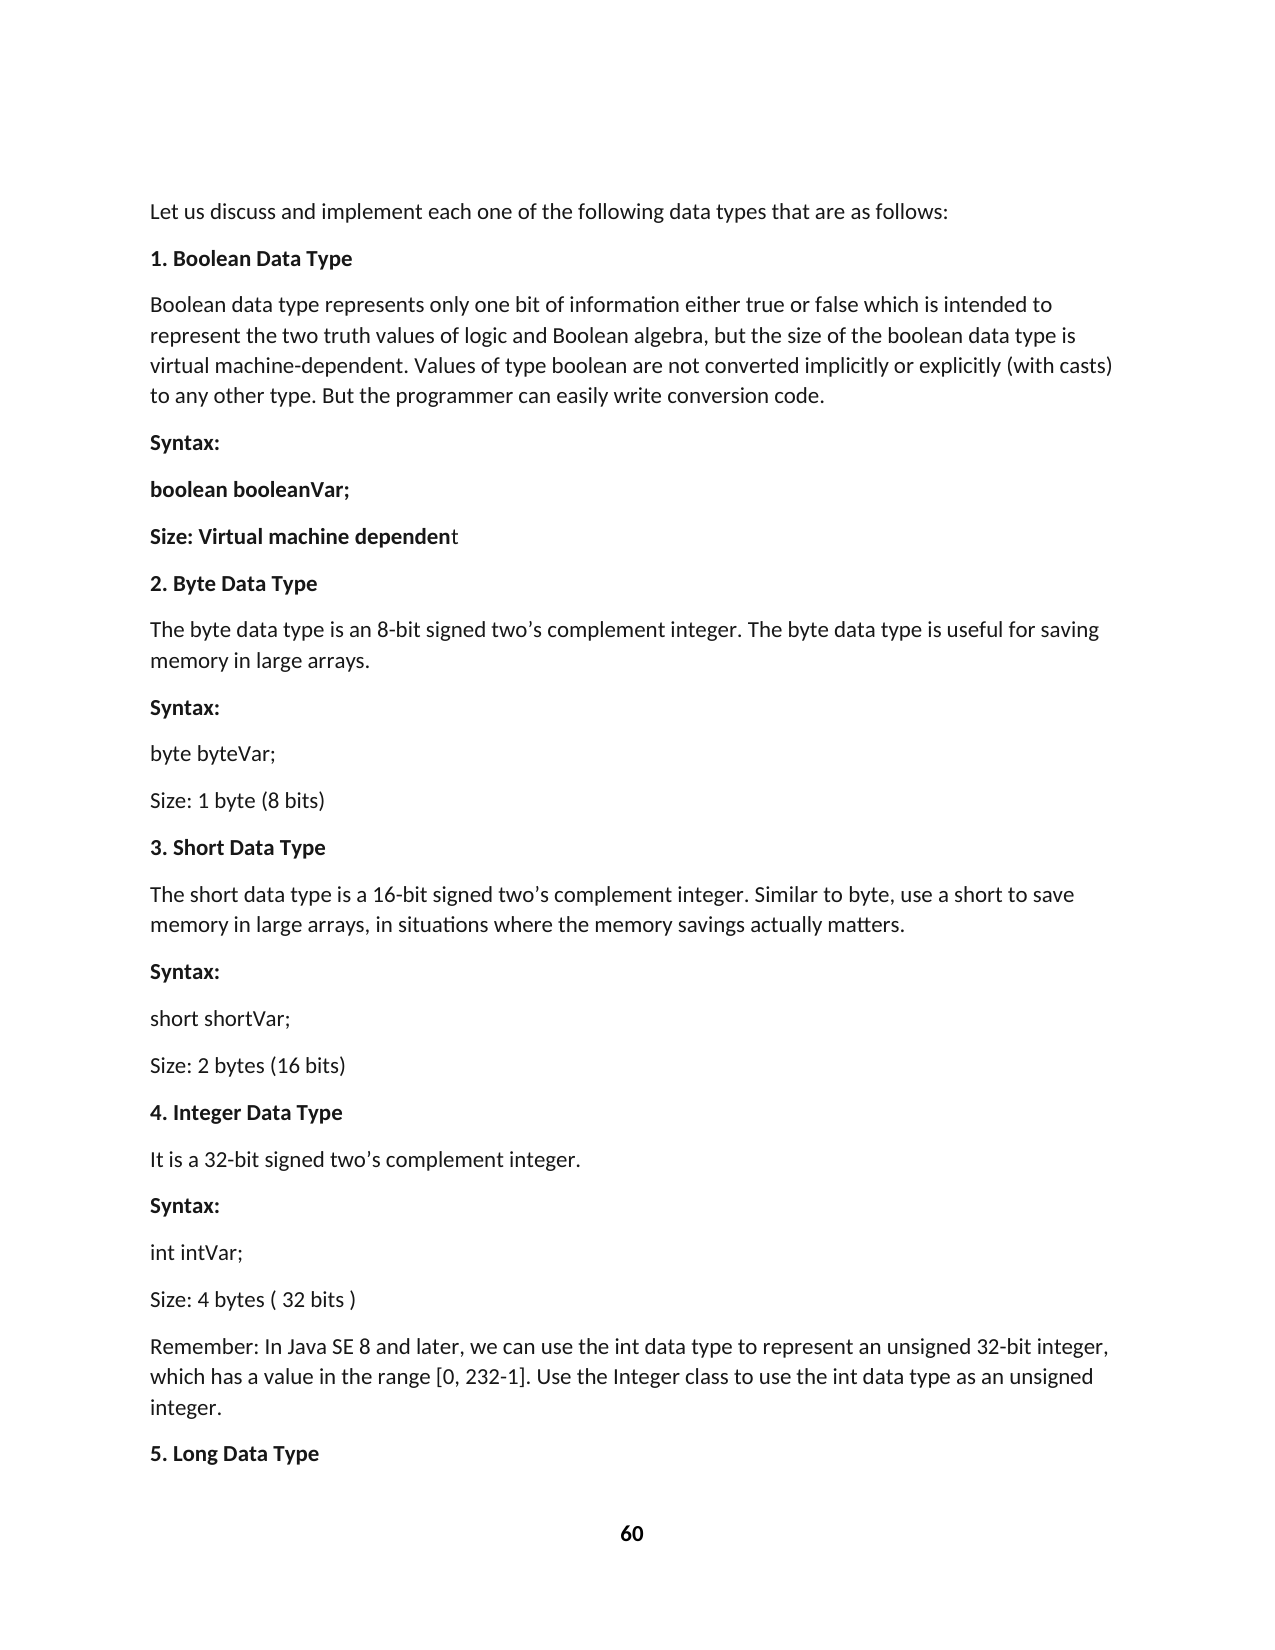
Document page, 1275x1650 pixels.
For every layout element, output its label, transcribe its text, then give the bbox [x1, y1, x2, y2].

text Size: Virtual machine dependent [150, 522, 1125, 550]
text Size: 1 byte (8 bits) [150, 786, 1125, 814]
text Syntax: [150, 428, 1125, 456]
text Syntax: [150, 693, 1125, 721]
text The short data type is a 16-bit signed two’s complement integer. Similar to byte, use a short to save memory in large arrays, in situations where the memory savings actually matters. [150, 880, 1125, 938]
text Let us discuss and implement each one of the following data types that are as follows: [150, 197, 1125, 225]
text short shortVar; [150, 1004, 1125, 1032]
text boolean booleanVar; [150, 475, 1125, 503]
text Syntax: [150, 957, 1125, 985]
text byte byteVar; [150, 739, 1125, 768]
text 1. Boolean Data Type [150, 244, 1125, 272]
text It is a 32-bit signed two’s complement integer. [150, 1145, 1125, 1173]
text Boolean data type represents only one bit of information either true or false which is intended to represent the two truth values of logic and Boolean algebra, but the size of the boolean data type is virtual machine-dependent. Values of type boolean are not converted implicitly or explicitly (with casts) to any other type. But the programmer can easily write conversion code. [150, 291, 1125, 409]
text Syntax: [150, 1192, 1125, 1220]
text 3. Short Data Type [150, 833, 1125, 861]
text Size: 2 bytes (16 bits) [150, 1051, 1125, 1079]
text 4. Integer Data Type [150, 1098, 1125, 1126]
text 5. Long Data Type [150, 1439, 1125, 1468]
text Remember: In Java SE 8 and later, we can use the int data type to represent an unsigned 32-bit integer, which has a value in the range [0, 232-1]. Use the Integer class to use the int data type as an unsigned integer. [150, 1332, 1125, 1421]
text int intVar; [150, 1238, 1125, 1267]
text The byte data type is an 8-bit signed two’s complement integer. The byte data type is useful for saving memory in large arrays. [150, 616, 1125, 674]
text Size: 4 bytes ( 32 bits ) [150, 1285, 1125, 1313]
text 2. Byte Data Type [150, 569, 1125, 597]
